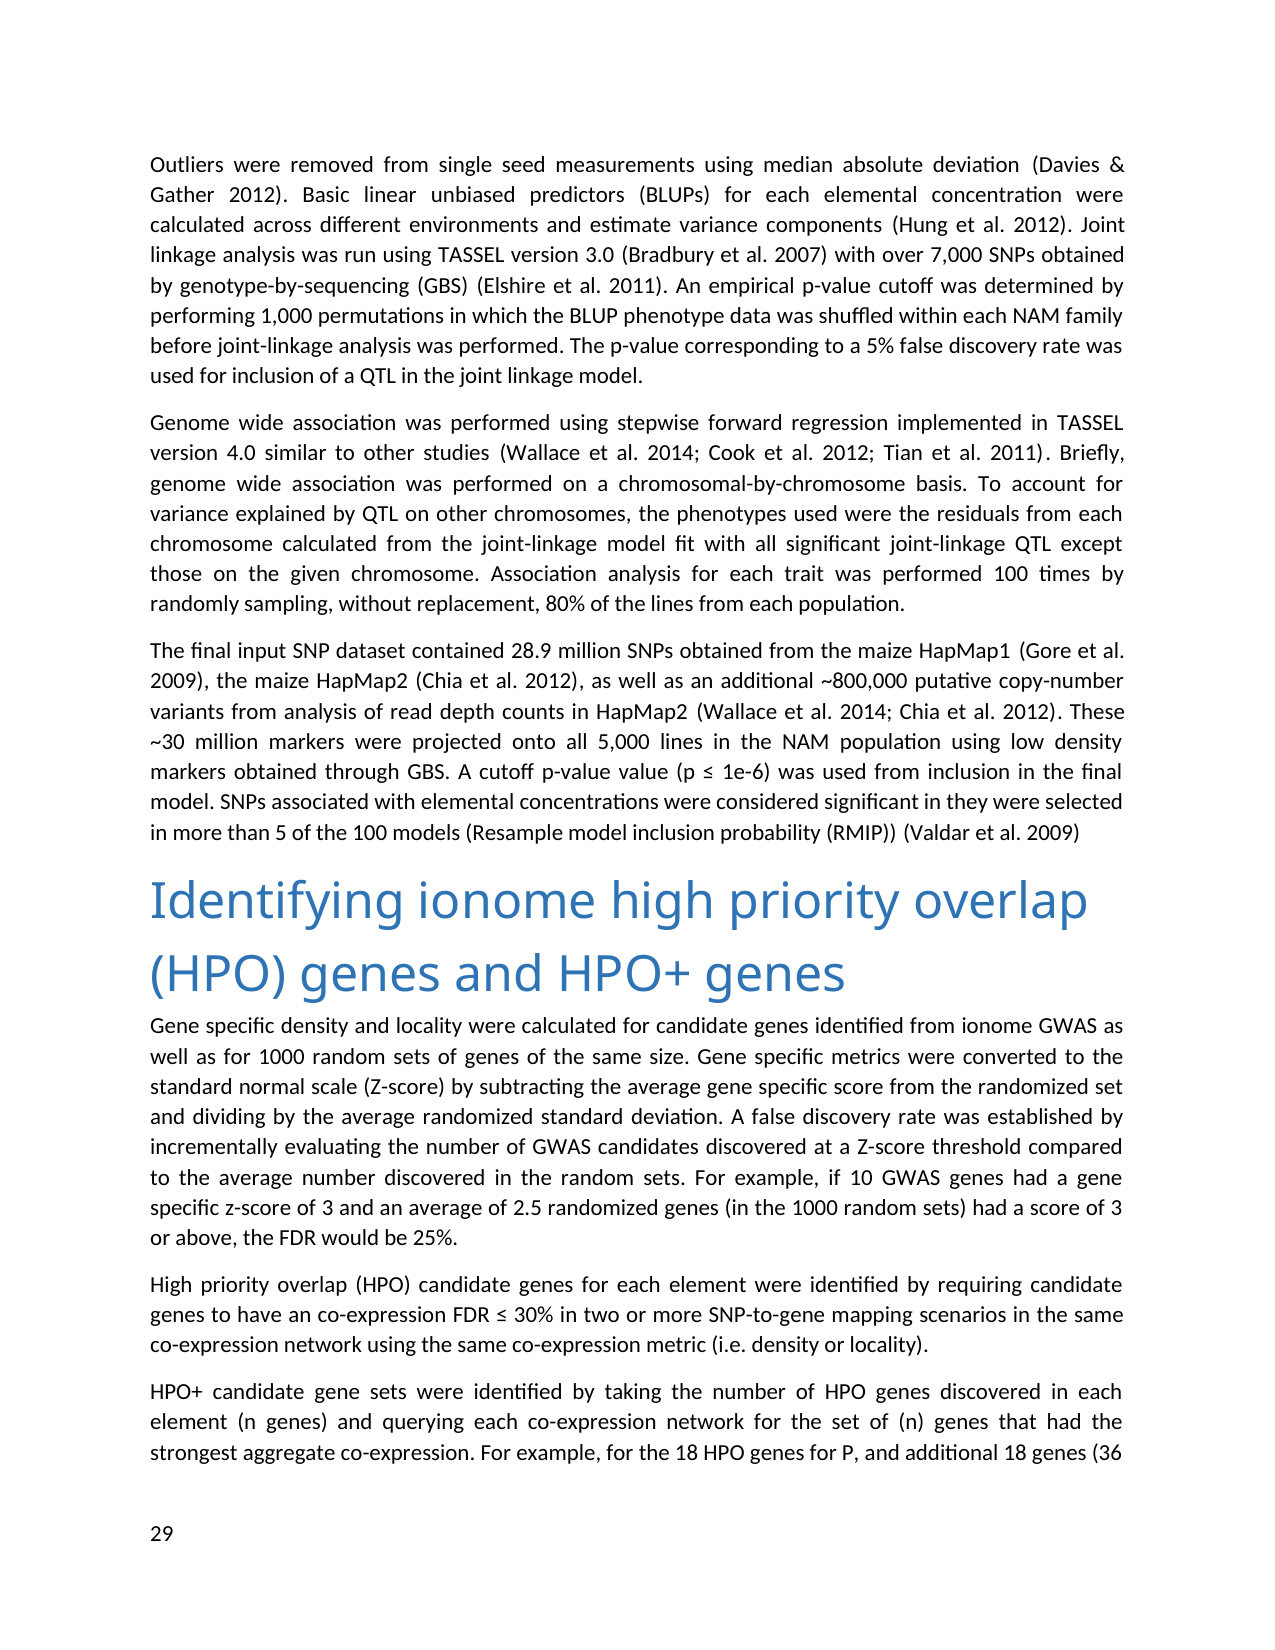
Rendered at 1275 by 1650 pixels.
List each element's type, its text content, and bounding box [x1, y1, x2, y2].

text Genome wide association was performed using stepwise forward regression implemented in TASSEL version 4.0 similar to other studies (Wallace et al. 2014; Cook et al. 2012; Tian et al. 2011). Briefly, genome wide association was performed on a chromosomal-by-chromosome basis. To account for variance explained by QTL on other chromosomes, the phenotypes used were the residuals from each chromosome calculated from the joint-linkage model fit with all significant joint-linkage QTL except those on the given chromosome. Association analysis for each trait was performed 100 times by randomly sampling, without replacement, 80% of the lines from each population. [150, 408, 1125, 618]
text The final input SNP dataset contained 28.9 million SNPs obtained from the maize HapMap1 (Gore et al. 2009), the maize HapMap2 (Chia et al. 2012), as well as an additional ~800,000 putative copy-number variants from analysis of read depth counts in HapMap2 (Wallace et al. 2014; Chia et al. 2012). These ~30 million markers were projected onto all 5,000 lines in the NAM population using low density markers obtained through GBS. A cutoff p-value value (p ≤ 1e-6) was used from inclusion in the final model. SNPs associated with elemental concentrations were considered significant in they were selected in more than 5 of the 100 models (Resample model inclusion probability (RMIP)) (Valdar et al. 2009) [150, 636, 1125, 846]
subtitle Identifying ionome high priority overlap (HPO) genes and HPO+ genes [150, 864, 1125, 1006]
